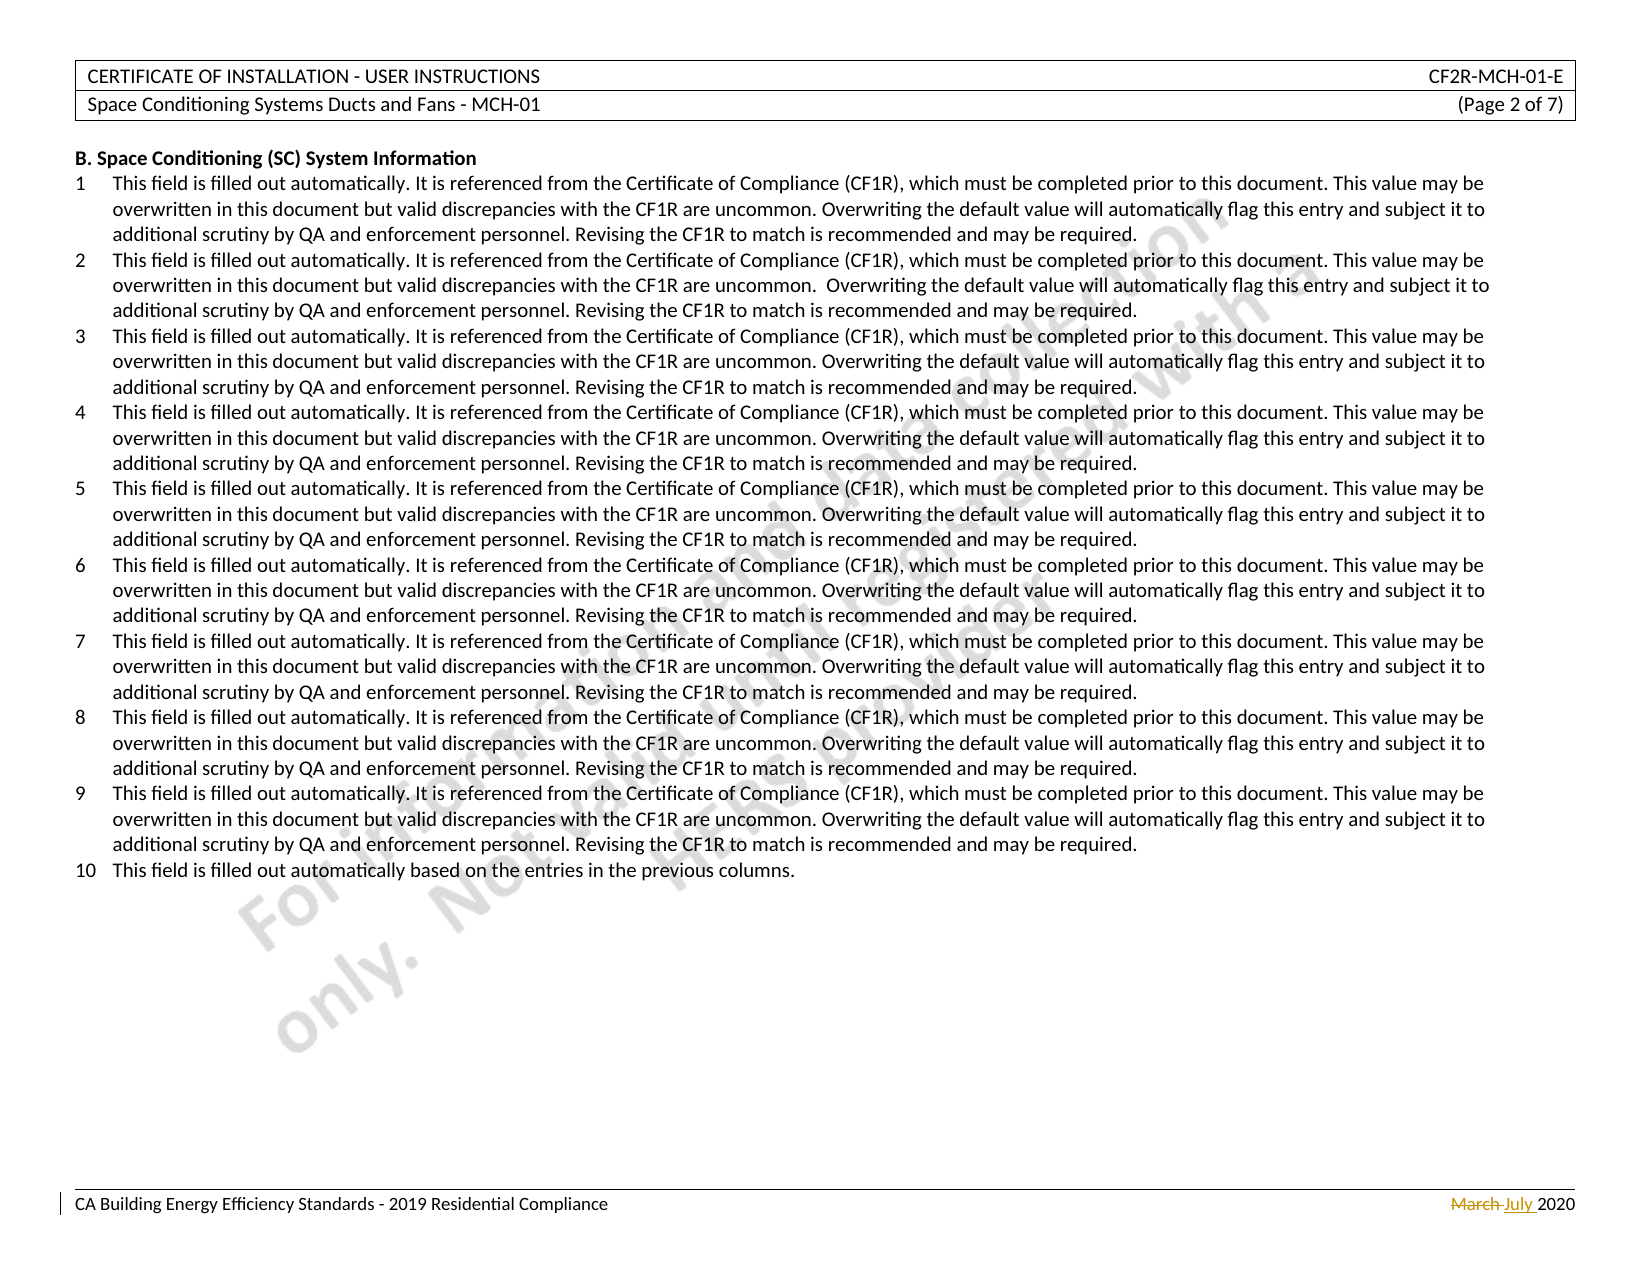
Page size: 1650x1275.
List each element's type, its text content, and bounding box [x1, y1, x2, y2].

list This field is filled out automatically. It is referenced from the Certificate of Compliance (CF1R), which must be completed prior to this document. This value may be overwritten in this document but valid discrepancies with the CF1R are uncommon. Overwriting the default value will automatically flag this entry and subject it to additional scrutiny by QA and enforcement personnel. Revising the CF1R to match is recommended and may be required. [75, 323, 1575, 399]
list This field is filled out automatically. It is referenced from the Certificate of Compliance (CF1R), which must be completed prior to this document. This value may be overwritten in this document but valid discrepancies with the CF1R are uncommon. Overwriting the default value will automatically flag this entry and subject it to additional scrutiny by QA and enforcement personnel. Revising the CF1R to match is recommended and may be required. [75, 552, 1575, 628]
list This field is filled out automatically. It is referenced from the Certificate of Compliance (CF1R), which must be completed prior to this document. This value may be overwritten in this document but valid discrepancies with the CF1R are uncommon. Overwriting the default value will automatically flag this entry and subject it to additional scrutiny by QA and enforcement personnel. Revising the CF1R to match is recommended and may be required. [75, 781, 1575, 857]
list This field is filled out automatically. It is referenced from the Certificate of Compliance (CF1R), which must be completed prior to this document. This value may be overwritten in this document but valid discrepancies with the CF1R are uncommon. Overwriting the default value will automatically flag this entry and subject it to additional scrutiny by QA and enforcement personnel. Revising the CF1R to match is recommended and may be required. [75, 476, 1575, 552]
list This field is filled out automatically. It is referenced from the Certificate of Compliance (CF1R), which must be completed prior to this document. This value may be overwritten in this document but valid discrepancies with the CF1R are uncommon. Overwriting the default value will automatically flag this entry and subject it to additional scrutiny by QA and enforcement personnel. Revising the CF1R to match is recommended and may be required. [75, 704, 1575, 781]
text B. Space Conditioning (SC) System Information [75, 145, 1575, 171]
list This field is filled out automatically based on the entries in the previous columns. [75, 857, 1575, 882]
list This field is filled out automatically. It is referenced from the Certificate of Compliance (CF1R), which must be completed prior to this document. This value may be overwritten in this document but valid discrepancies with the CF1R are uncommon. Overwriting the default value will automatically flag this entry and subject it to additional scrutiny by QA and enforcement personnel. Revising the CF1R to match is recommended and may be required. [75, 171, 1575, 247]
list This field is filled out automatically. It is referenced from the Certificate of Compliance (CF1R), which must be completed prior to this document. This value may be overwritten in this document but valid discrepancies with the CF1R are uncommon. Overwriting the default value will automatically flag this entry and subject it to additional scrutiny by QA and enforcement personnel. Revising the CF1R to match is recommended and may be required. [75, 399, 1575, 476]
list This field is filled out automatically. It is referenced from the Certificate of Compliance (CF1R), which must be completed prior to this document. This value may be overwritten in this document but valid discrepancies with the CF1R are uncommon. Overwriting the default value will automatically flag this entry and subject it to additional scrutiny by QA and enforcement personnel. Revising the CF1R to match is recommended and may be required. [75, 247, 1575, 323]
list This field is filled out automatically. It is referenced from the Certificate of Compliance (CF1R), which must be completed prior to this document. This value may be overwritten in this document but valid discrepancies with the CF1R are uncommon. Overwriting the default value will automatically flag this entry and subject it to additional scrutiny by QA and enforcement personnel. Revising the CF1R to match is recommended and may be required. [75, 628, 1575, 704]
